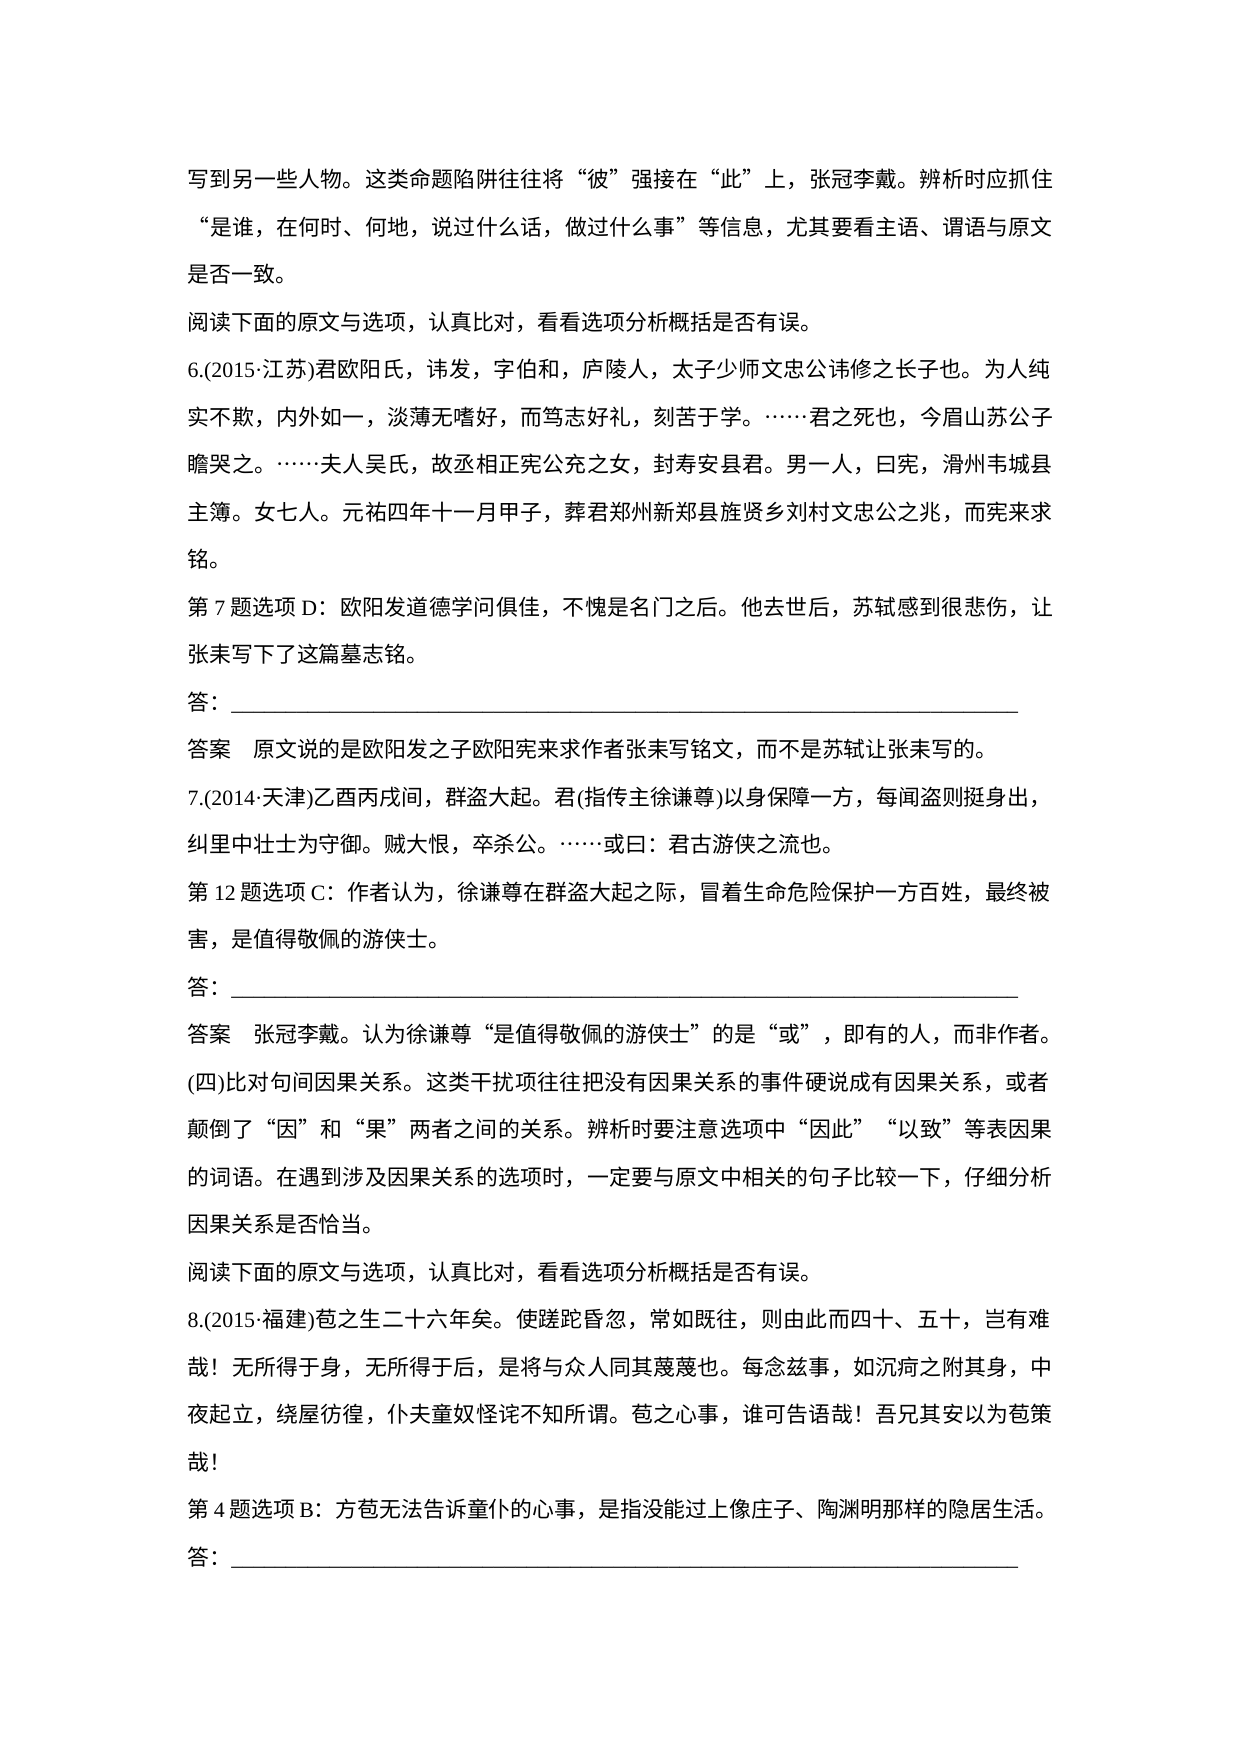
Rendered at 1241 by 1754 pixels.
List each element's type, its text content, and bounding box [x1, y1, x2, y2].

text 答案 张冠李戴。认为徐谦尊“是值得敬佩的游侠士”的是“或”，即有的人，而非作者。 [187, 1017, 1053, 1049]
text 答案 原文说的是欧阳发之子欧阳宪来求作者张耒写铭文，而不是苏轼让张耒写的。 [187, 732, 1053, 764]
text 答：________________________________________________________________________ [187, 1539, 1053, 1571]
text (四)比对句间因果关系。这类干扰项往往把没有因果关系的事件硬说成有因果关系，或者颠倒了“因”和“果”两者之间的关系。辨析时要注意选项中“因此”“以致”等表因果的词语。在遇到涉及因果关系的选项时，一定要与原文中相关的句子比较一下，仔细分析因果关系是否恰当。 [187, 1064, 1053, 1239]
text 答：________________________________________________________________________ [187, 684, 1053, 716]
text 答：________________________________________________________________________ [187, 969, 1053, 1001]
text 阅读下面的原文与选项，认真比对，看看选项分析概括是否有误。 [187, 304, 1053, 336]
text 第12题选项C：作者认为，徐谦尊在群盗大起之际，冒着生命危险保护一方百姓，最终被害，是值得敬佩的游侠士。 [187, 874, 1053, 954]
text 7.(2014·天津)乙酉丙戌间，群盗大起。君(指传主徐谦尊)以身保障一方，每闻盗则挺身出，纠里中壮士为守御。贼大恨，卒杀公。……或曰：君古游侠之流也。 [187, 779, 1053, 859]
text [187, 162, 1053, 289]
text 8.(2015·福建)苞之生二十六年矣。使蹉跎昏忽，常如既往，则由此而四十、五十，岂有难哉！无所得于身，无所得于后，是将与众人同其蔑蔑也。每念兹事，如沉疴之附其身，中夜起立，绕屋彷徨，仆夫童奴怪诧不知所谓。苞之心事，谁可告语哉！吾兄其安以为苞策哉！ [187, 1302, 1053, 1476]
text 阅读下面的原文与选项，认真比对，看看选项分析概括是否有误。 [187, 1254, 1053, 1286]
text 第4题选项B：方苞无法告诉童仆的心事，是指没能过上像庄子、陶渊明那样的隐居生活。 [187, 1492, 1053, 1524]
text 6.(2015·江苏)君欧阳氏，讳发，字伯和，庐陵人，太子少师文忠公讳修之长子也。为人纯实不欺，内外如一，淡薄无嗜好，而笃志好礼，刻苦于学。……君之死也，今眉山苏公子瞻哭之。……夫人吴氏，故丞相正宪公充之女，封寿安县君。男一人，曰宪，滑州韦城县主簿。女七人。元祐四年十一月甲子，葬君郑州新郑县旌贤乡刘村文忠公之兆，而宪来求铭。 [187, 352, 1053, 574]
text 第7题选项D：欧阳发道德学问俱佳，不愧是名门之后。他去世后，苏轼感到很悲伤，让张耒写下了这篇墓志铭。 [187, 589, 1053, 669]
